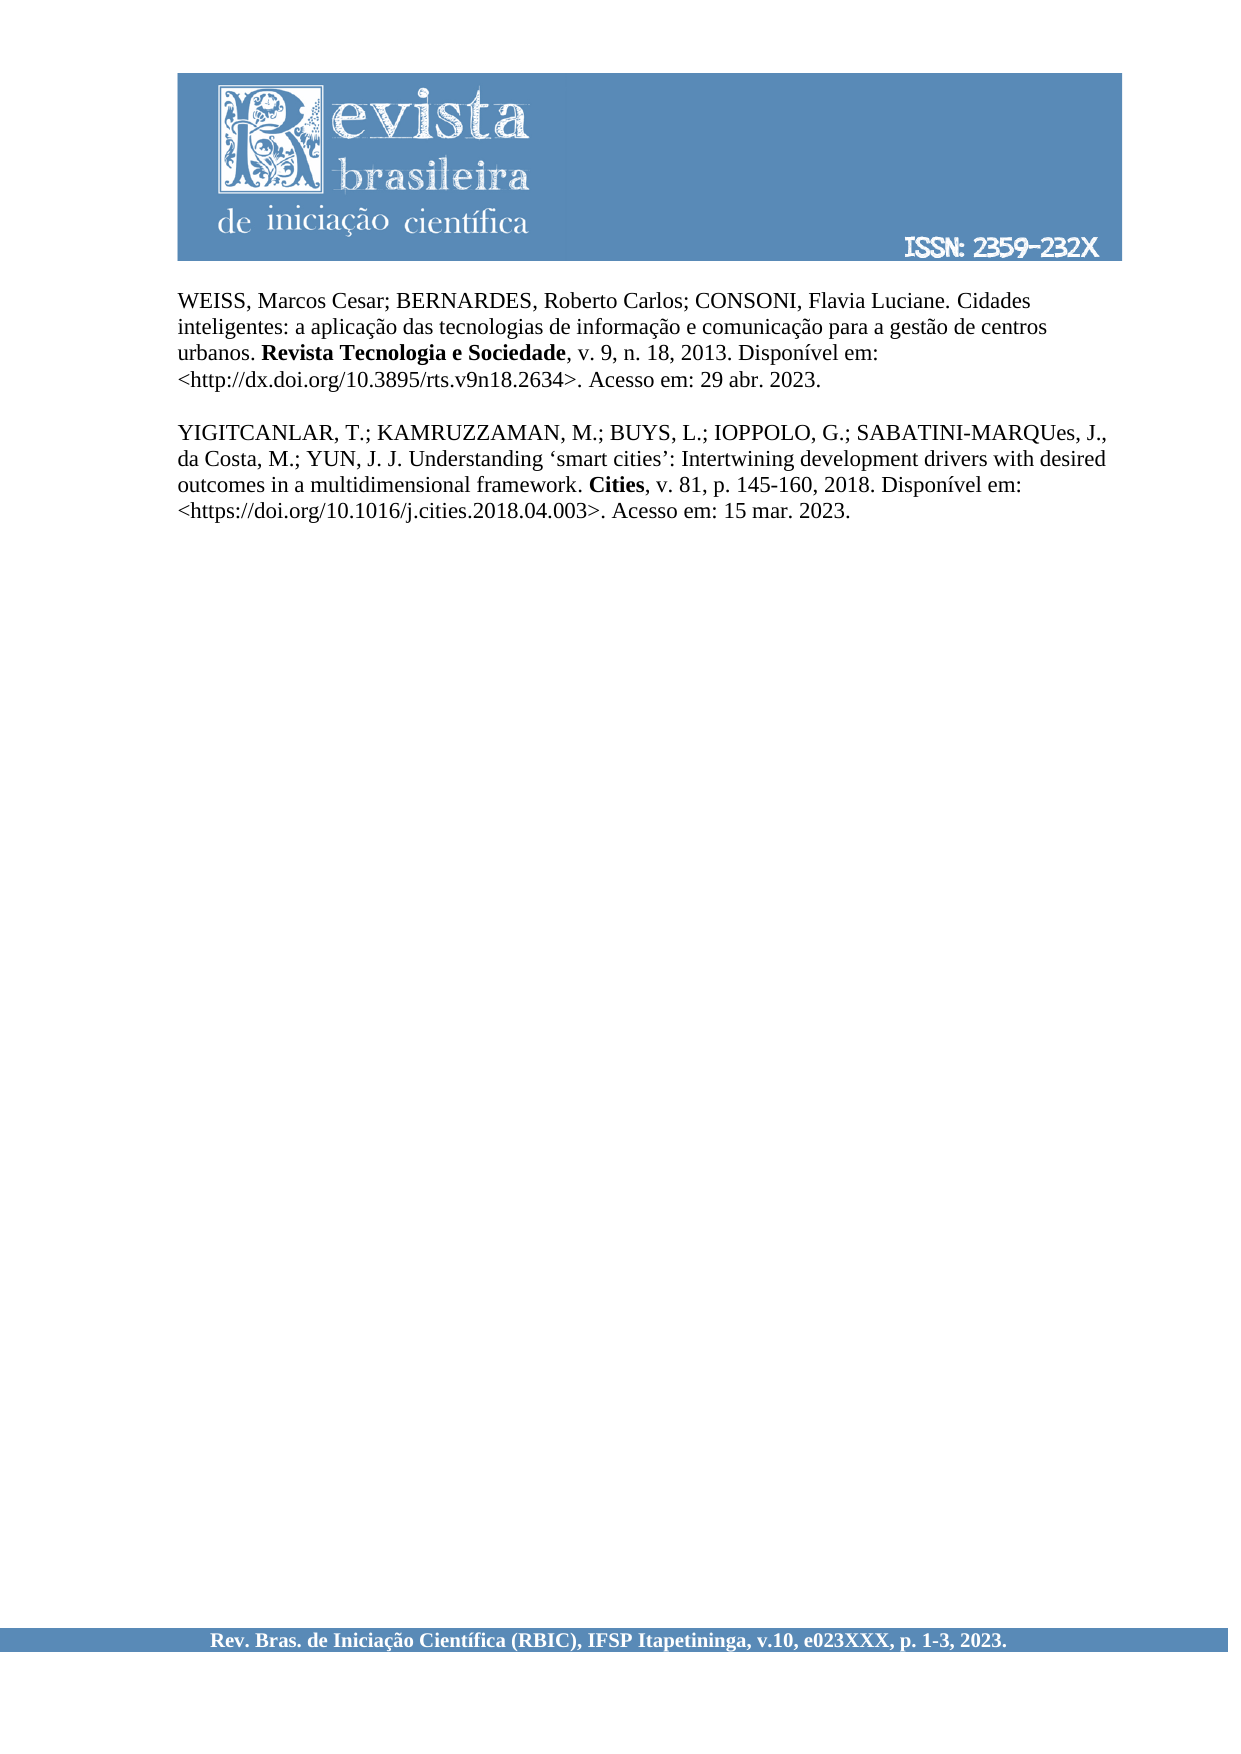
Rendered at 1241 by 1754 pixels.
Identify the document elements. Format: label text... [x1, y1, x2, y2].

text YIGITCANLAR, T.; KAMRUZZAMAN, M.; BUYS, L.; IOPPOLO, G.; SABATINI-MARQUes, J., da Costa, M.; YUN, J. J. Understanding ‘smart cities’: Intertwining development drivers with desired outcomes in a multidimensional framework. Cities, v. 81, p. 145-160, 2018. Disponível em: <https://doi.org/10.1016/j.cities.2018.04.003>. Acesso em: 15 mar. 2023. [177, 418, 1122, 524]
text WEISS, Marcos Cesar; BERNARDES, Roberto Carlos; CONSONI, Flavia Luciane. Cidades inteligentes: a aplicação das tecnologias de informação e comunicação para a gestão de centros urbanos. Revista Tecnologia e Sociedade, v. 9, n. 18, 2013. Disponível em: <http://dx.doi.org/10.3895/rts.v9n18.2634>. Acesso em: 29 abr. 2023. [177, 287, 1122, 392]
picture [177, 73, 1123, 261]
